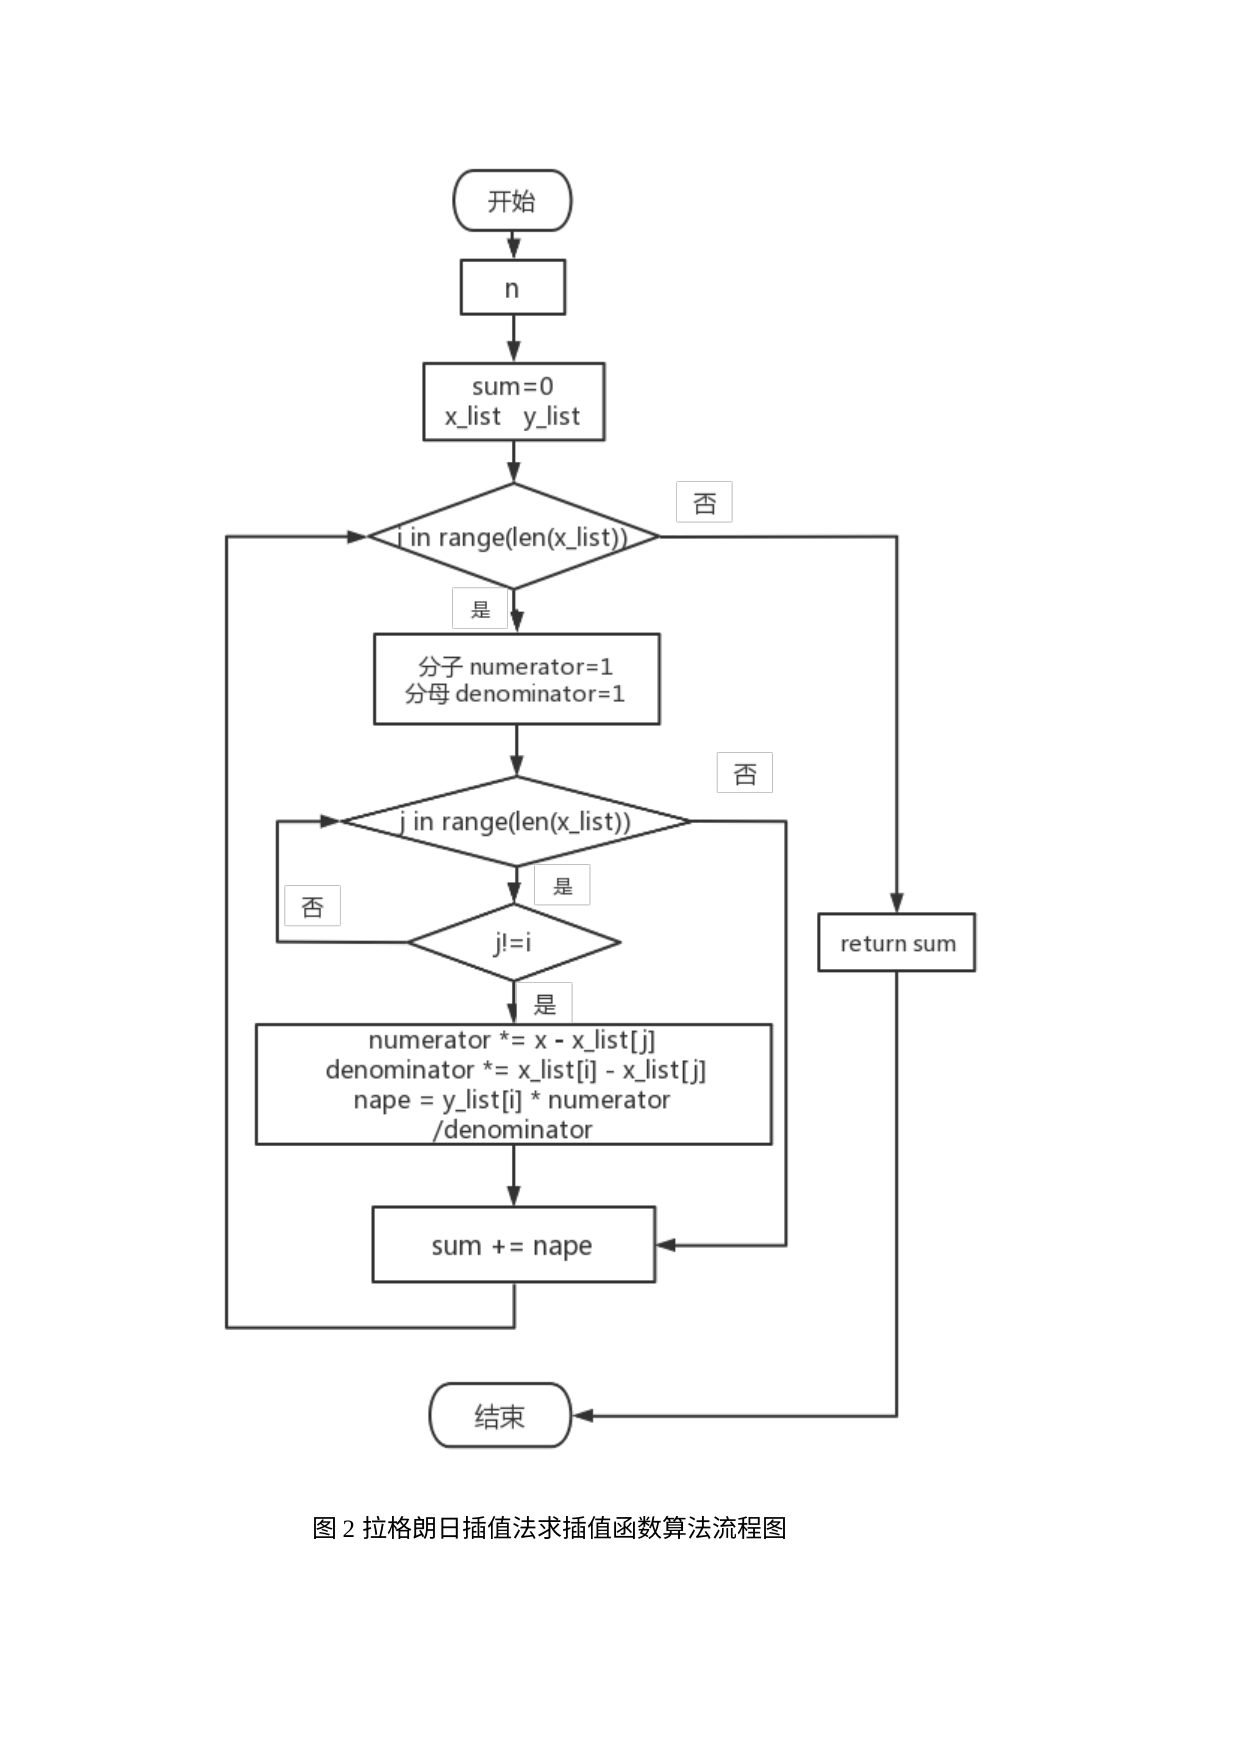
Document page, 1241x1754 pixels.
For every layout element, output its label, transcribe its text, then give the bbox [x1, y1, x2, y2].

picture [187, 162, 993, 1464]
text 图2 拉格朗日插值法求插值函数算法流程图 [187, 1494, 1053, 1559]
